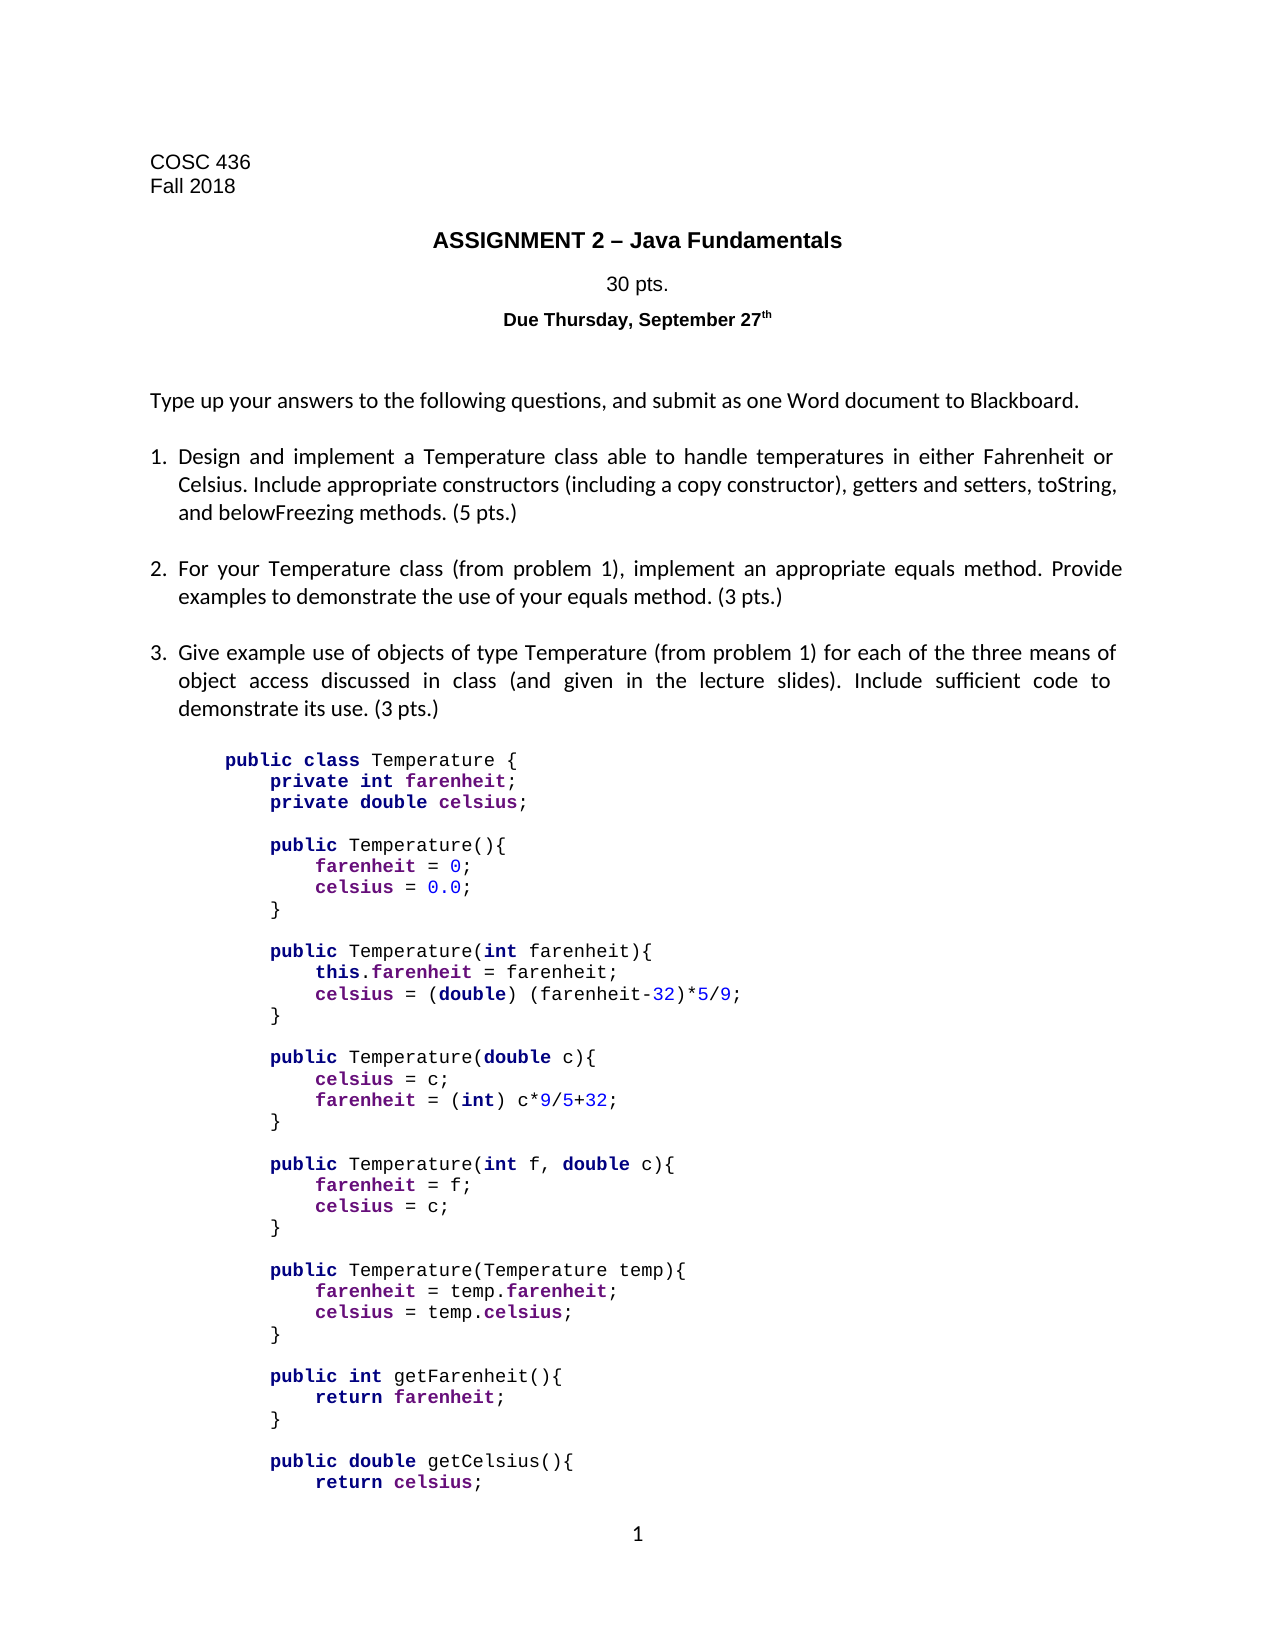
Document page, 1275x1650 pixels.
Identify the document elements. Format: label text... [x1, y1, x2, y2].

text Fall 2018 [150, 174, 1125, 198]
text COSC 436 [150, 150, 1125, 174]
text 3. Give example use of objects of type Temperature (from problem 1) for each of the three means of object access discussed in class (and given in the lecture slides). Include sufficient code to demonstrate its use. (3 pts.) [150, 638, 1125, 722]
text Due Thursday, September 27th [150, 309, 1125, 330]
text 1. Design and implement a Temperature class able to handle temperatures in either Fahrenheit or Celsius. Include appropriate constructors (including a copy constructor), getters and setters, toString, and belowFreezing methods. (5 pts.) [150, 442, 1125, 526]
subtitle ASSIGNMENT 2 – Java Fundamentals [150, 227, 1125, 253]
text 30 pts. [150, 253, 1125, 296]
text 2. For your Temperature class (from problem 1), implement an appropriate equals method. Provide examples to demonstrate the use of your equals method. (3 pts.) [150, 554, 1125, 610]
text Type up your answers to the following questions, and submit as one Word document to Blackboard. [150, 386, 1125, 414]
